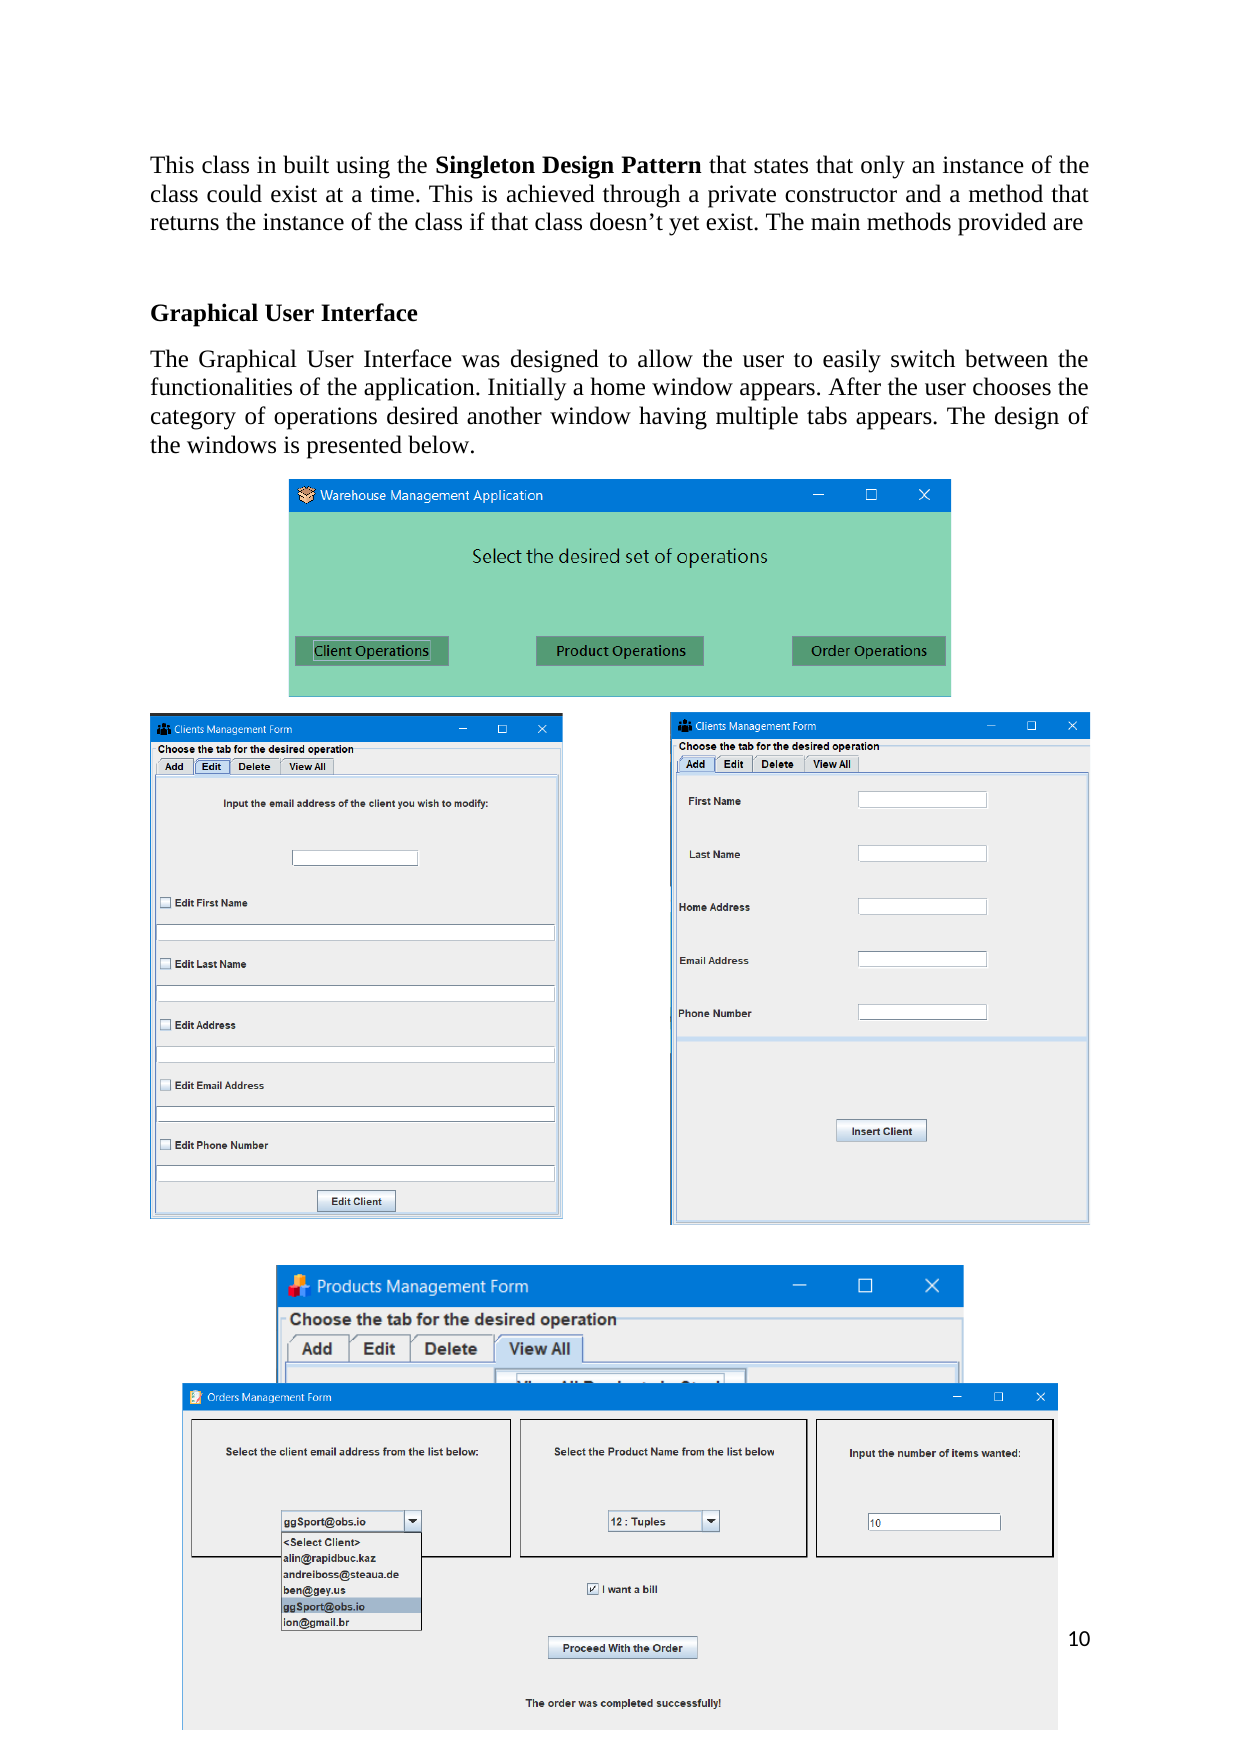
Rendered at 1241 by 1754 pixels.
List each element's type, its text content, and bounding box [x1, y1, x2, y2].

text Graphical User Interface [150, 298, 1090, 327]
picture [670, 712, 1091, 1225]
picture [288, 479, 952, 697]
picture [182, 1265, 1058, 1730]
text This class in built using the Singleton Design Pattern that states that only an instance of the class could exist at a time. This is achieved through a private constructor and a method that returns the instance of the class if that class doesn’t yet exist. The main methods provided are [150, 150, 1090, 236]
picture [150, 713, 563, 1219]
text The Graphical User Interface was designed to allow the user to easily switch between the functionalities of the application. Initially a home window appears. After the user chooses the category of operations desired another window having multiple tabs appears. The design of the windows is presented below. [150, 344, 1090, 459]
